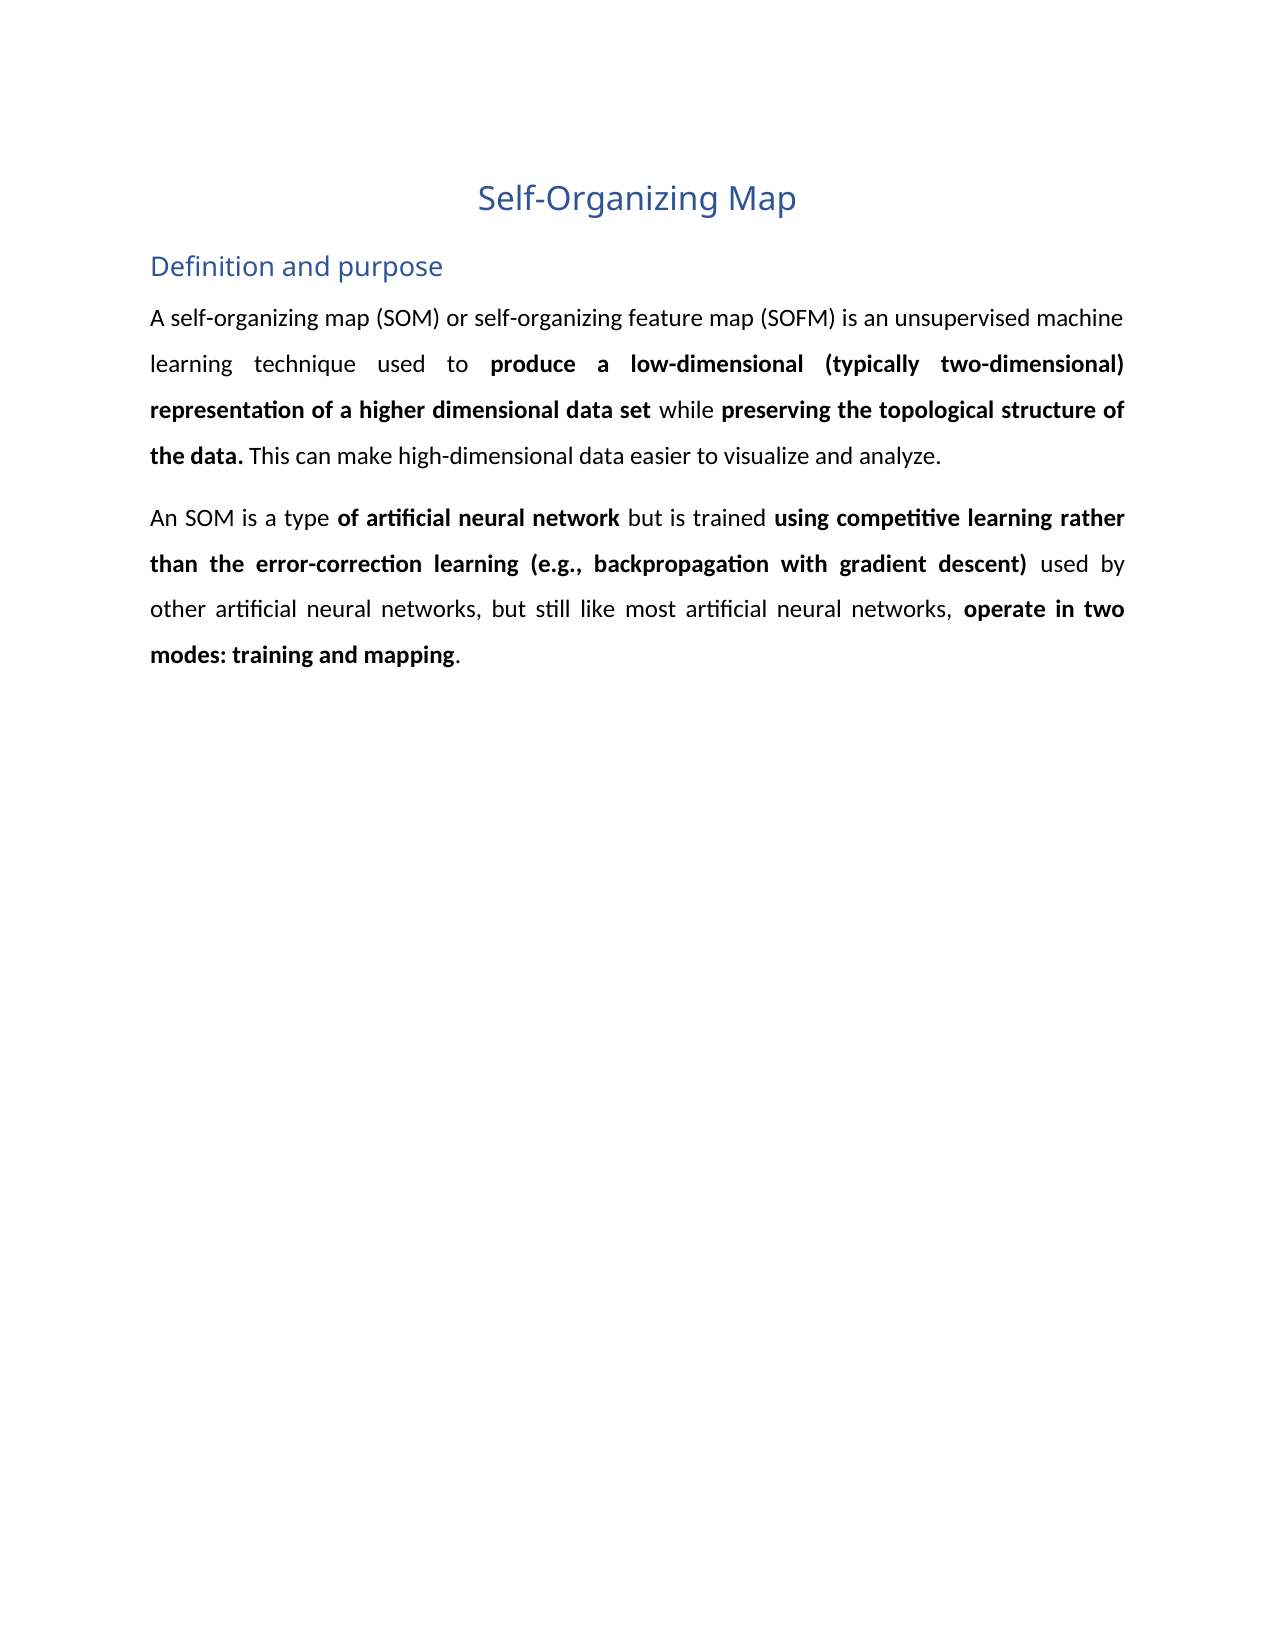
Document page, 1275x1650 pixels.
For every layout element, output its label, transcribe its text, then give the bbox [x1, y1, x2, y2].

subtitle Definition and purpose [150, 247, 1125, 284]
text A self-organizing map (SOM) or self-organizing feature map (SOFM) is an unsupervised machine learning technique used to produce a low-dimensional (typically two-dimensional) representation of a higher dimensional data set while preserving the topological structure of the data. This can make high-dimensional data easier to visualize and analyze. [150, 303, 1125, 470]
subtitle Self-Organizing Map [150, 175, 1125, 220]
text An SOM is a type of artificial neural network but is trained using competitive learning rather than the error-correction learning (e.g., backpropagation with gradient descent) used by other artificial neural networks, but still like most artificial neural networks, operate in two modes: training and mapping. [150, 502, 1125, 670]
